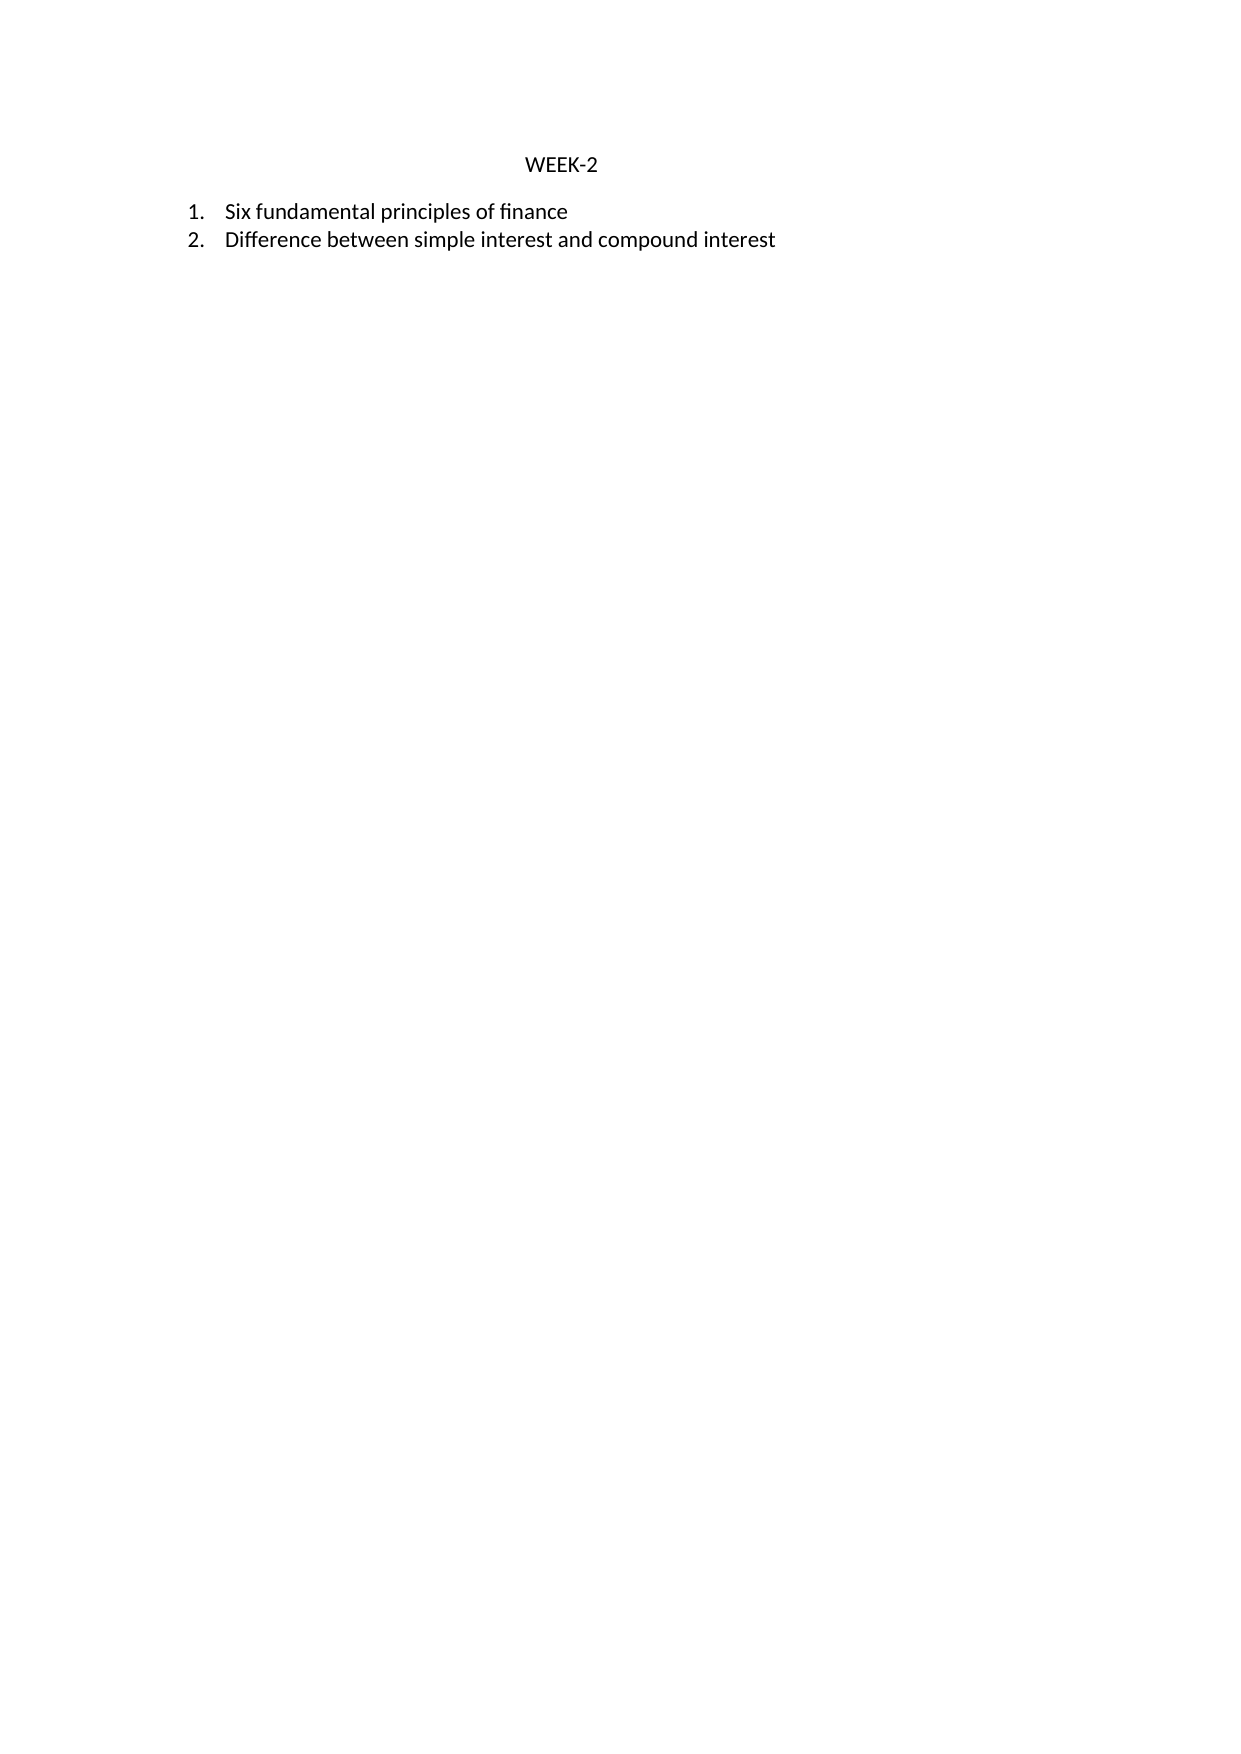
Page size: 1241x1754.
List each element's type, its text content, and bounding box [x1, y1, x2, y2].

list Six fundamental principles of finance [187, 197, 1090, 225]
list Difference between simple interest and compound interest [187, 225, 1090, 253]
text WEEK-2 [150, 150, 1090, 178]
